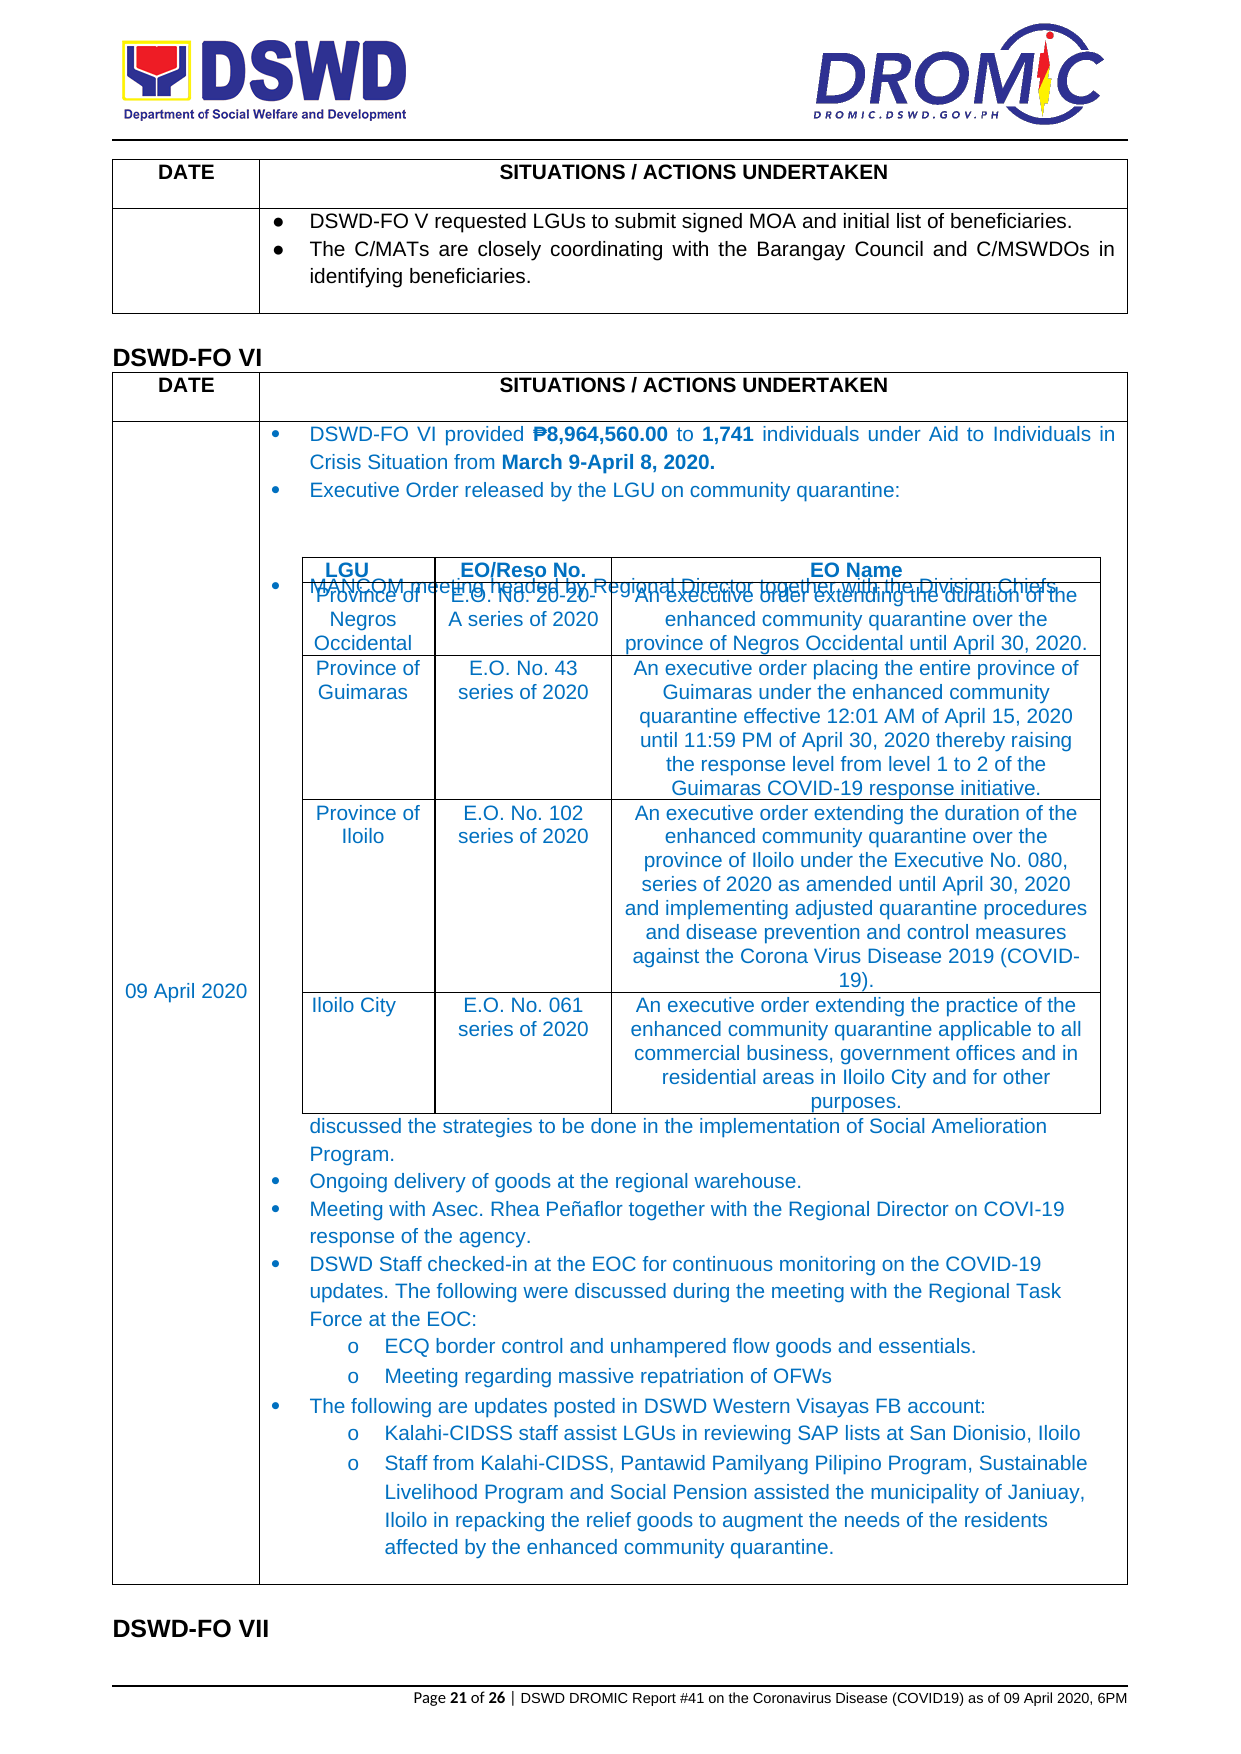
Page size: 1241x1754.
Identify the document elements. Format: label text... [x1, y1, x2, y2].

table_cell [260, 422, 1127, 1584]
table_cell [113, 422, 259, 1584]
picture [112, 37, 417, 125]
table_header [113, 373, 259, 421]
text DSWD-FO VI [112, 343, 1128, 372]
picture [781, 23, 1133, 125]
text DSWD-FO VII [112, 1614, 1128, 1642]
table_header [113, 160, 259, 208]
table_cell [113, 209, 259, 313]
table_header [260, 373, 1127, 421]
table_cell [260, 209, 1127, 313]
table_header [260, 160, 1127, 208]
